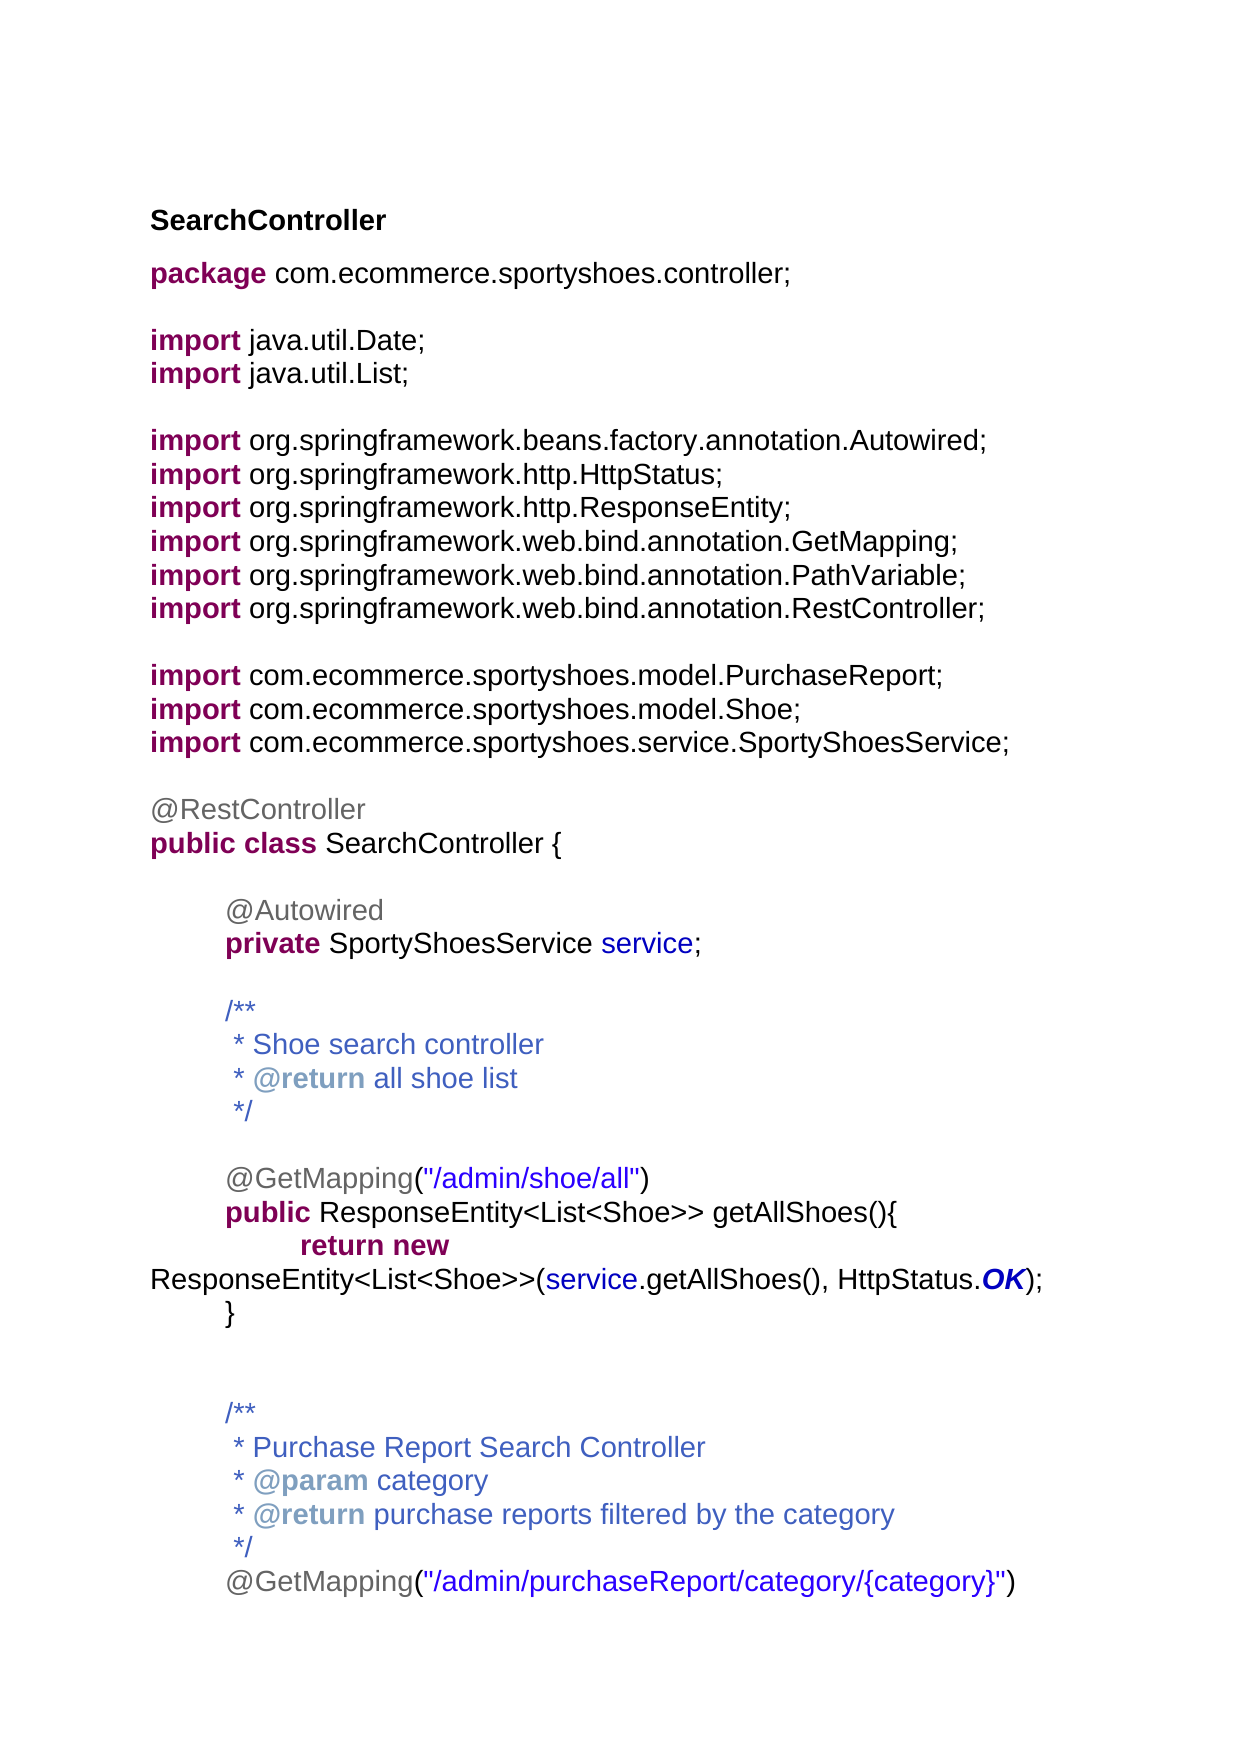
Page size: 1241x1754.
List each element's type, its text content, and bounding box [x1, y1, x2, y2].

text import org.springframework.web.bind.annotation.GetMapping; [150, 524, 1090, 557]
text import org.springframework.web.bind.annotation.RestController; [150, 591, 1090, 624]
text SearchController [150, 203, 1090, 236]
text } [150, 1295, 1090, 1329]
text * @return purchase reports filtered by the category [150, 1497, 1090, 1530]
text public ResponseEntity<List<Shoe>> getAllShoes(){ [150, 1195, 1090, 1228]
text import com.ecommerce.sportyshoes.model.PurchaseReport; [150, 658, 1090, 692]
text * Shoe search controller [150, 1027, 1090, 1061]
text import java.util.Date; [150, 323, 1090, 356]
text @GetMapping("/admin/purchaseReport/category/{category}") [150, 1564, 1090, 1597]
text import org.springframework.http.HttpStatus; [150, 457, 1090, 490]
text */ [150, 1530, 1090, 1564]
text * @param category [150, 1463, 1090, 1497]
text */ [150, 1094, 1090, 1128]
text @GetMapping("/admin/shoe/all") [150, 1161, 1090, 1195]
text public class SearchController { [150, 826, 1090, 859]
text * @return all shoe list [150, 1061, 1090, 1094]
text import com.ecommerce.sportyshoes.service.SportyShoesService; [150, 725, 1090, 759]
text import com.ecommerce.sportyshoes.model.Shoe; [150, 692, 1090, 725]
text import org.springframework.http.ResponseEntity; [150, 490, 1090, 524]
text /** [150, 1396, 1090, 1429]
text @RestController [150, 792, 1090, 826]
text import java.util.List; [150, 356, 1090, 390]
text import org.springframework.web.bind.annotation.PathVariable; [150, 557, 1090, 591]
text package com.ecommerce.sportyshoes.controller; [150, 256, 1090, 289]
text * Purchase Report Search Controller [150, 1429, 1090, 1463]
text /** [150, 993, 1090, 1027]
text private SportyShoesService service; [150, 926, 1090, 960]
text @Autowired [150, 893, 1090, 926]
text return new ResponseEntity<List<Shoe>>(service.getAllShoes(), HttpStatus.OK); [150, 1228, 1090, 1295]
text import org.springframework.beans.factory.annotation.Autowired; [150, 423, 1090, 457]
